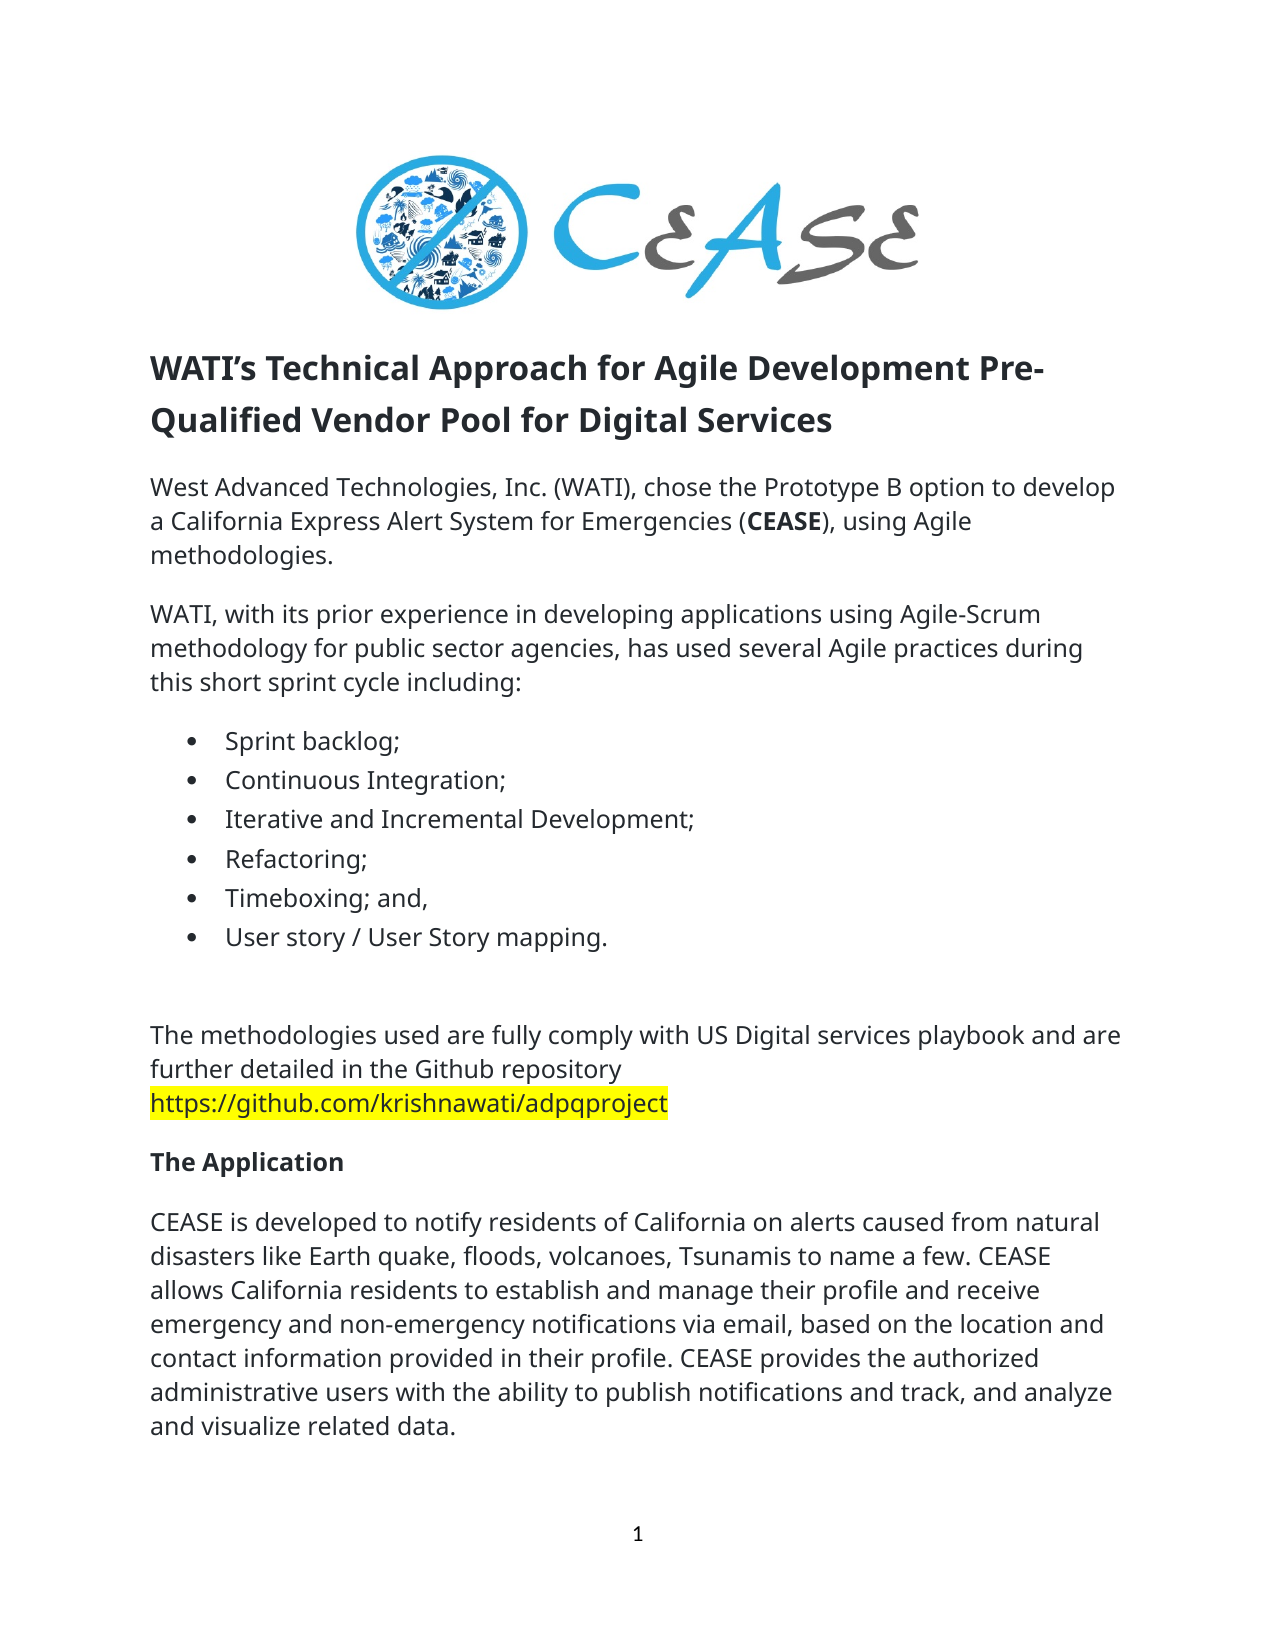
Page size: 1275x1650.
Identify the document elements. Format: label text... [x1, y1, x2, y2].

list Sprint backlog; [187, 724, 1125, 758]
list Iterative and Incremental Development; [187, 802, 1125, 836]
text CEASE is developed to notify residents of California on alerts caused from natural disasters like Earth quake, floods, volcanoes, Tsunamis to name a few. CEASE allows California residents to establish and manage their profile and receive emergency and non-emergency notifications via email, based on the location and contact information provided in their profile. CEASE provides the authorized administrative users with the ability to publish notifications and track, and analyze and visualize related data. [150, 1204, 1125, 1443]
list User story / User Story mapping. [187, 920, 1125, 954]
text WATI, with its prior experience in developing applications using Agile-Scrum methodology for public sector agencies, has used several Agile practices during this short sprint cycle including: [150, 597, 1125, 699]
text The Application [150, 1145, 1125, 1179]
text West Advanced Technologies, Inc. (WATI), chose the Prototype B option to develop a California Express Alert System for Emergencies (CEASE), using Agile methodologies. [150, 469, 1125, 572]
list Refactoring; [187, 841, 1125, 875]
text The methodologies used are fully comply with US Digital services playbook and are further detailed in the Github repository https://github.com/krishnawati/adpqproject [150, 1018, 1125, 1120]
picture [355, 150, 920, 320]
list Timeboxing; and, [187, 881, 1125, 914]
text WATI’s Technical Approach for Agile Development Pre-Qualified Vendor Pool for Digital Services [150, 344, 1125, 442]
list Continuous Integration; [187, 763, 1125, 797]
